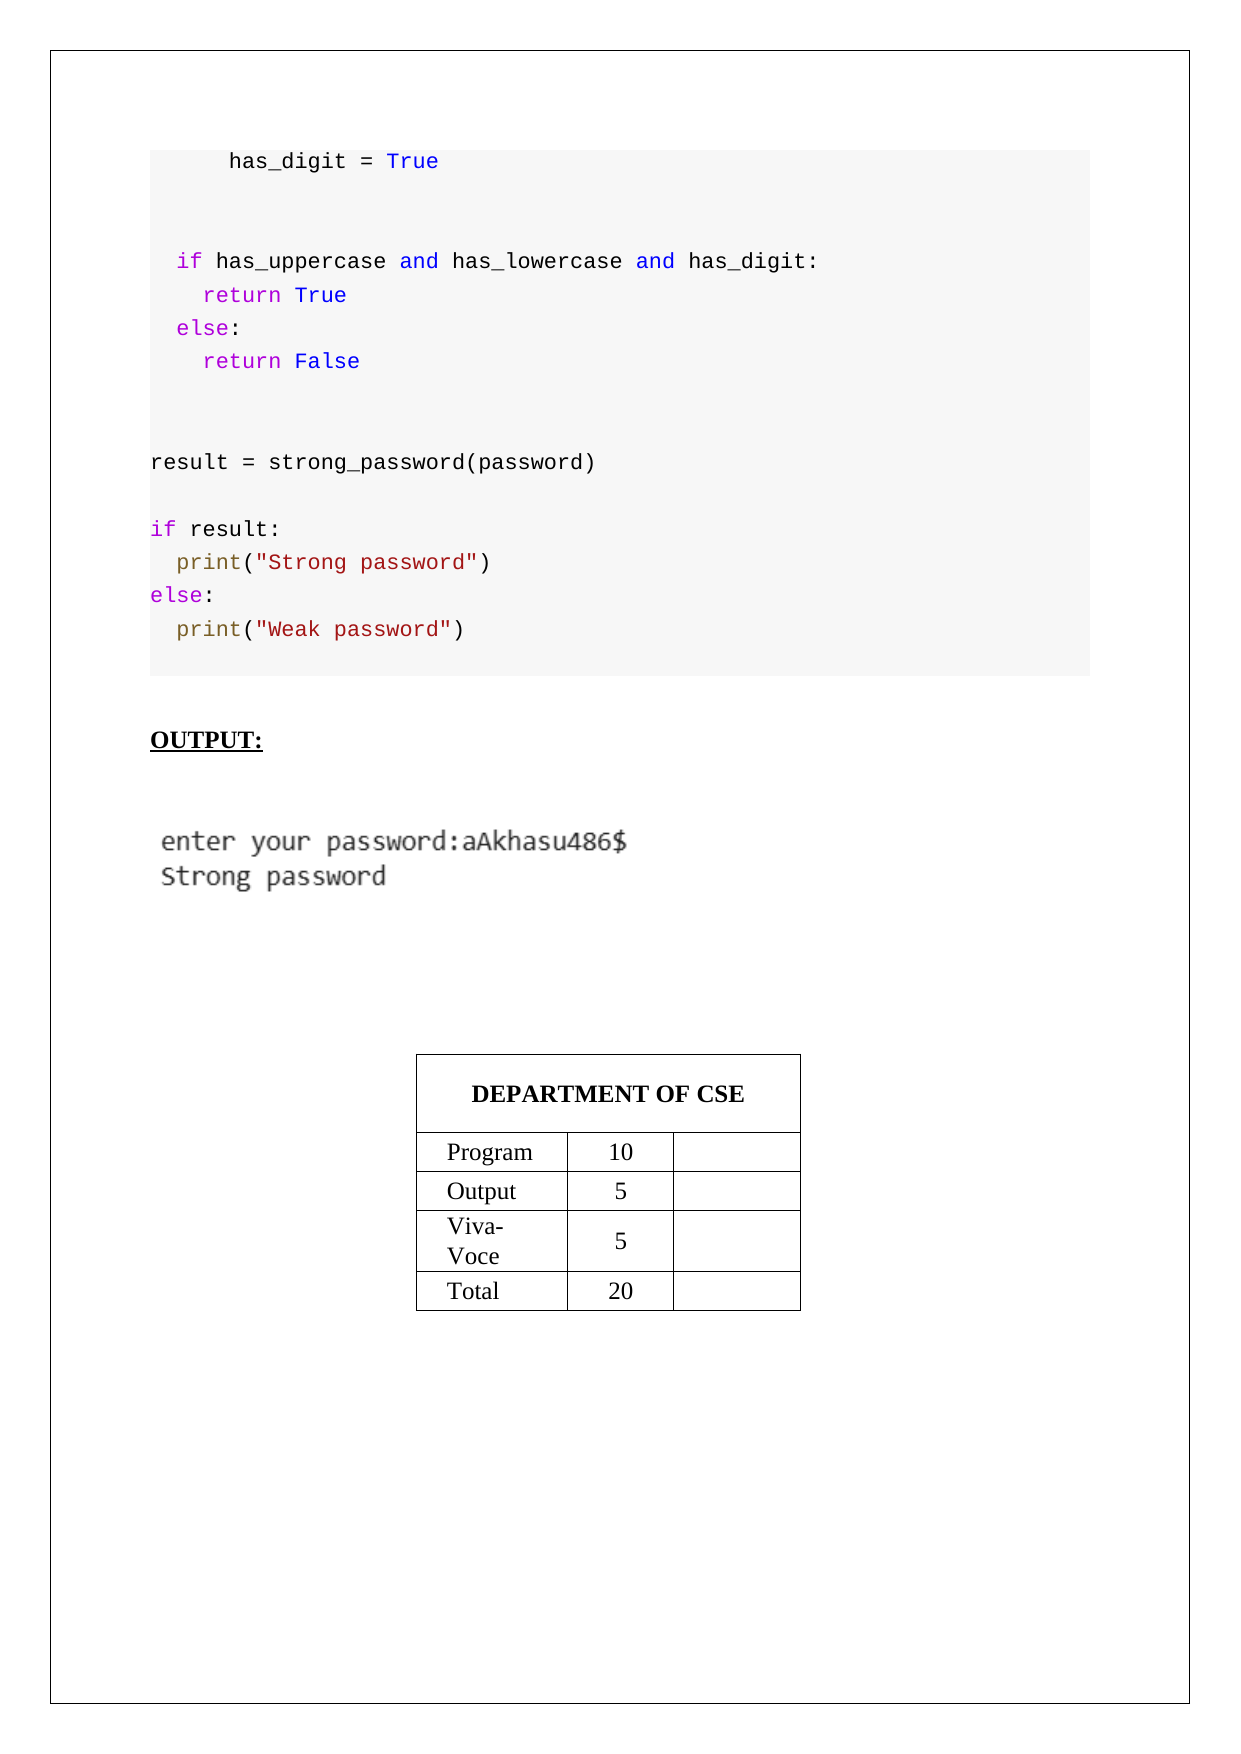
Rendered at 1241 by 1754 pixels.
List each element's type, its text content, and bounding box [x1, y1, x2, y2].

table_cell Viva-Voce [417, 1211, 567, 1271]
text print("Strong password") [150, 551, 1090, 576]
text OUTPUT: [150, 725, 1090, 754]
picture [150, 814, 672, 906]
table_cell 5 [568, 1172, 673, 1210]
text else: [150, 317, 1090, 342]
table_cell [674, 1272, 800, 1310]
text has_digit = True [150, 150, 1090, 175]
text result = strong_password(password) [150, 451, 1090, 476]
table_cell Output [417, 1172, 567, 1210]
table_cell Program [417, 1133, 567, 1171]
text print("Weak password") [150, 618, 1090, 643]
text if result: [150, 518, 1090, 543]
table_cell [674, 1172, 800, 1210]
table_cell 20 [568, 1272, 673, 1310]
table_cell 5 [568, 1211, 673, 1271]
table_cell Total [417, 1272, 567, 1310]
table_cell [674, 1133, 800, 1171]
table_cell [674, 1211, 800, 1271]
text else: [150, 585, 1090, 609]
text if has_uppercase and has_lowercase and has_digit: [150, 250, 1090, 275]
table_header DEPARTMENT OF CSE [417, 1055, 800, 1132]
text return False [150, 351, 1090, 375]
table_cell 10 [568, 1133, 673, 1171]
text return True [150, 284, 1090, 308]
